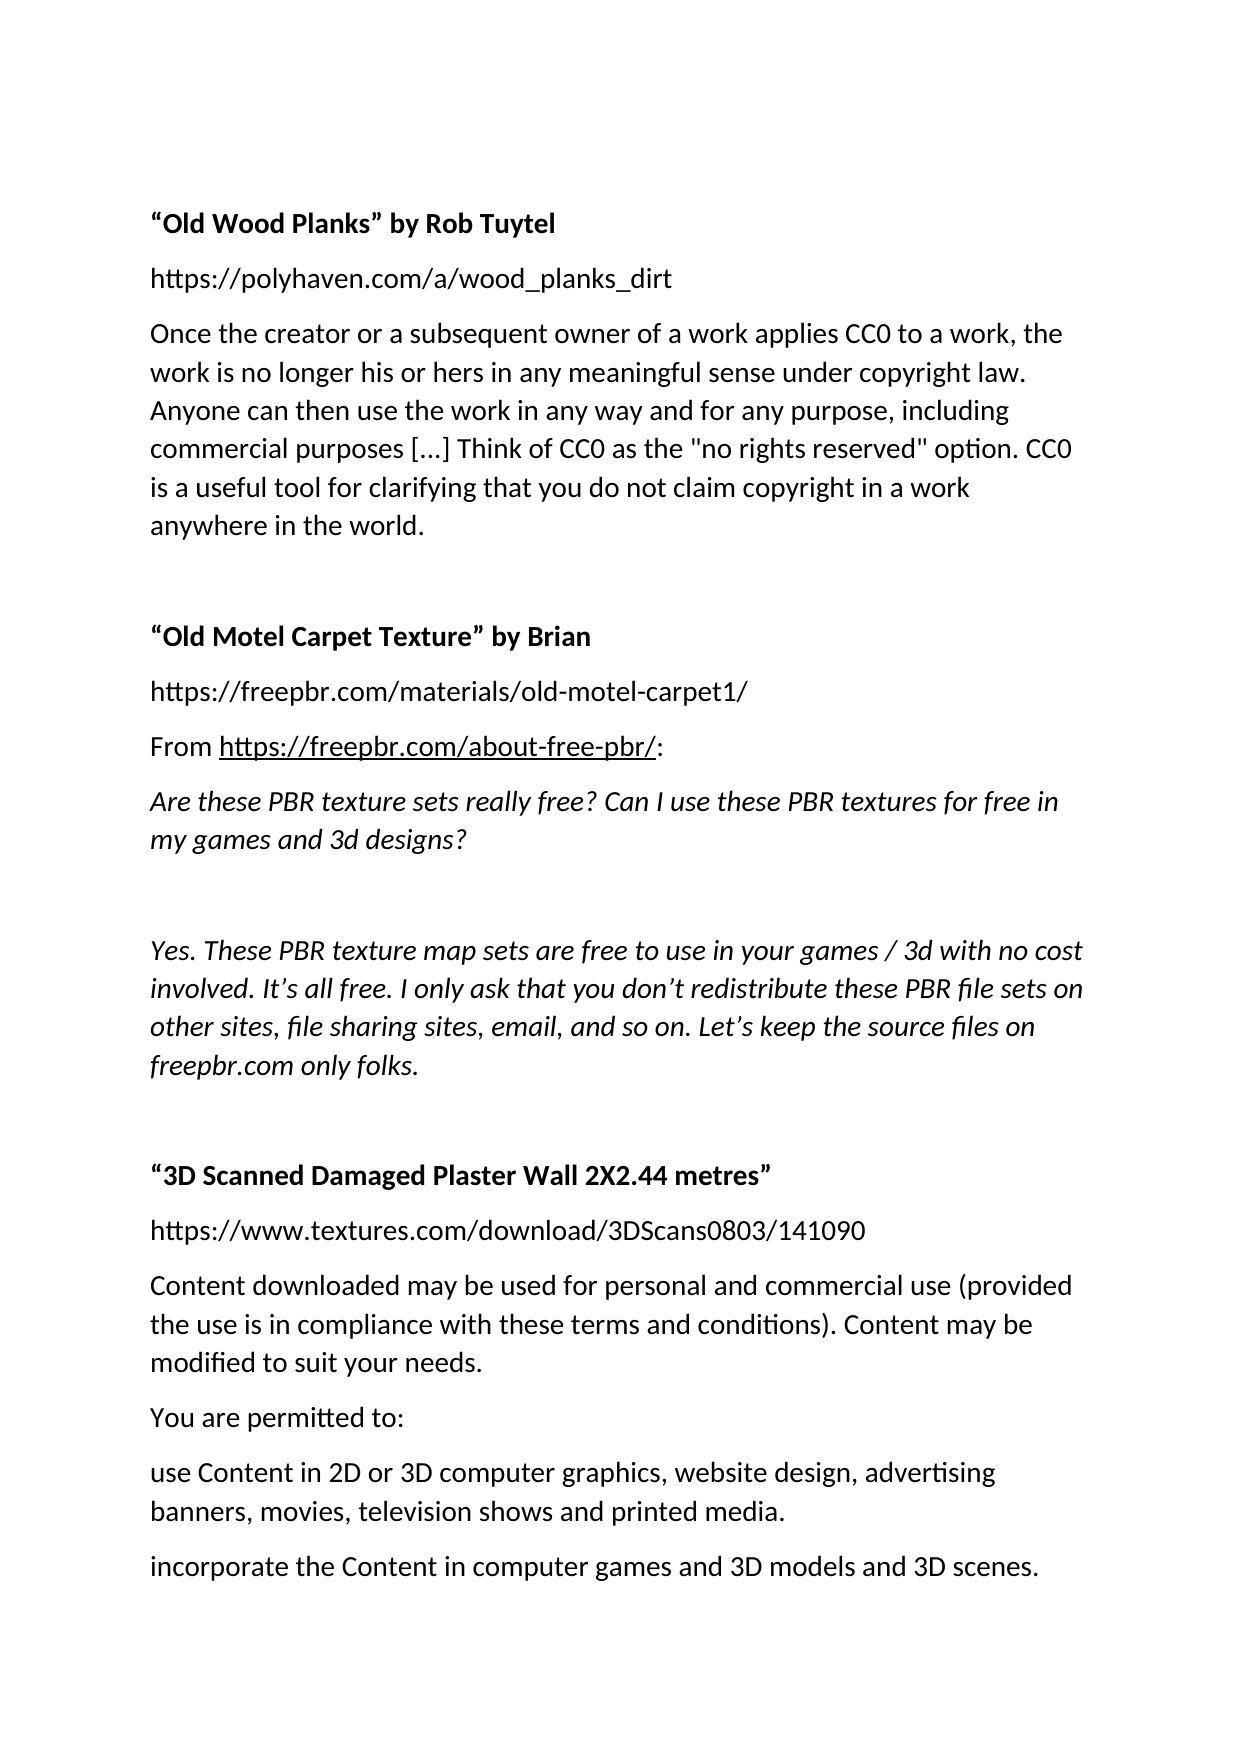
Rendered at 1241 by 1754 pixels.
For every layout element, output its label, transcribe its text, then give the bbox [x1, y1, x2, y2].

text Yes. These PBR texture map sets are free to use in your games / 3d with no cost involved. It’s all free. I only ask that you don’t redistribute these PBR file sets on other sites, file sharing sites, email, and so on. Let’s keep the source files on freepbr.com only folks. [150, 987, 1090, 1138]
text use Content in 2D or 3D computer graphics, website design, advertising banners, movies, television shows and printed media. [150, 1509, 1090, 1584]
text “Old Motel Carpet Texture” by Brian [150, 673, 1090, 708]
text “Old Wood Planks” by Rob Tuytel [150, 260, 1090, 296]
text Once the creator or a subsequent owner of a work applies CC0 to a work, the work is no longer his or hers in any meaningful sense under copyright law. Anyone can then use the work in any way and for any purpose, including commercial purposes [...] Think of CC0 as the "no rights reserved" option. CC0 is a useful tool for clarifying that you do not claim copyright in a work anywhere in the world. [150, 370, 1090, 598]
text You are permitted to: [150, 1454, 1090, 1490]
text “3D Scanned Damaged Plaster Wall 2X2.44 metres” [150, 1212, 1090, 1248]
text From https://freepbr.com/about-free-pbr/: [150, 783, 1090, 819]
text https://freepbr.com/materials/old-motel-carpet1/ [150, 728, 1090, 763]
text https://polyhaven.com/a/wood_planks_dirt [150, 315, 1090, 351]
text Content downloaded may be used for personal and commercial use (provided the use is in compliance with these terms and conditions). Content may be modified to suit your needs. [150, 1322, 1090, 1435]
text Are these PBR texture sets really free? Can I use these PBR textures for free in my games and 3d designs? [150, 838, 1090, 912]
text https://www.textures.com/download/3DScans0803/141090 [150, 1267, 1090, 1303]
